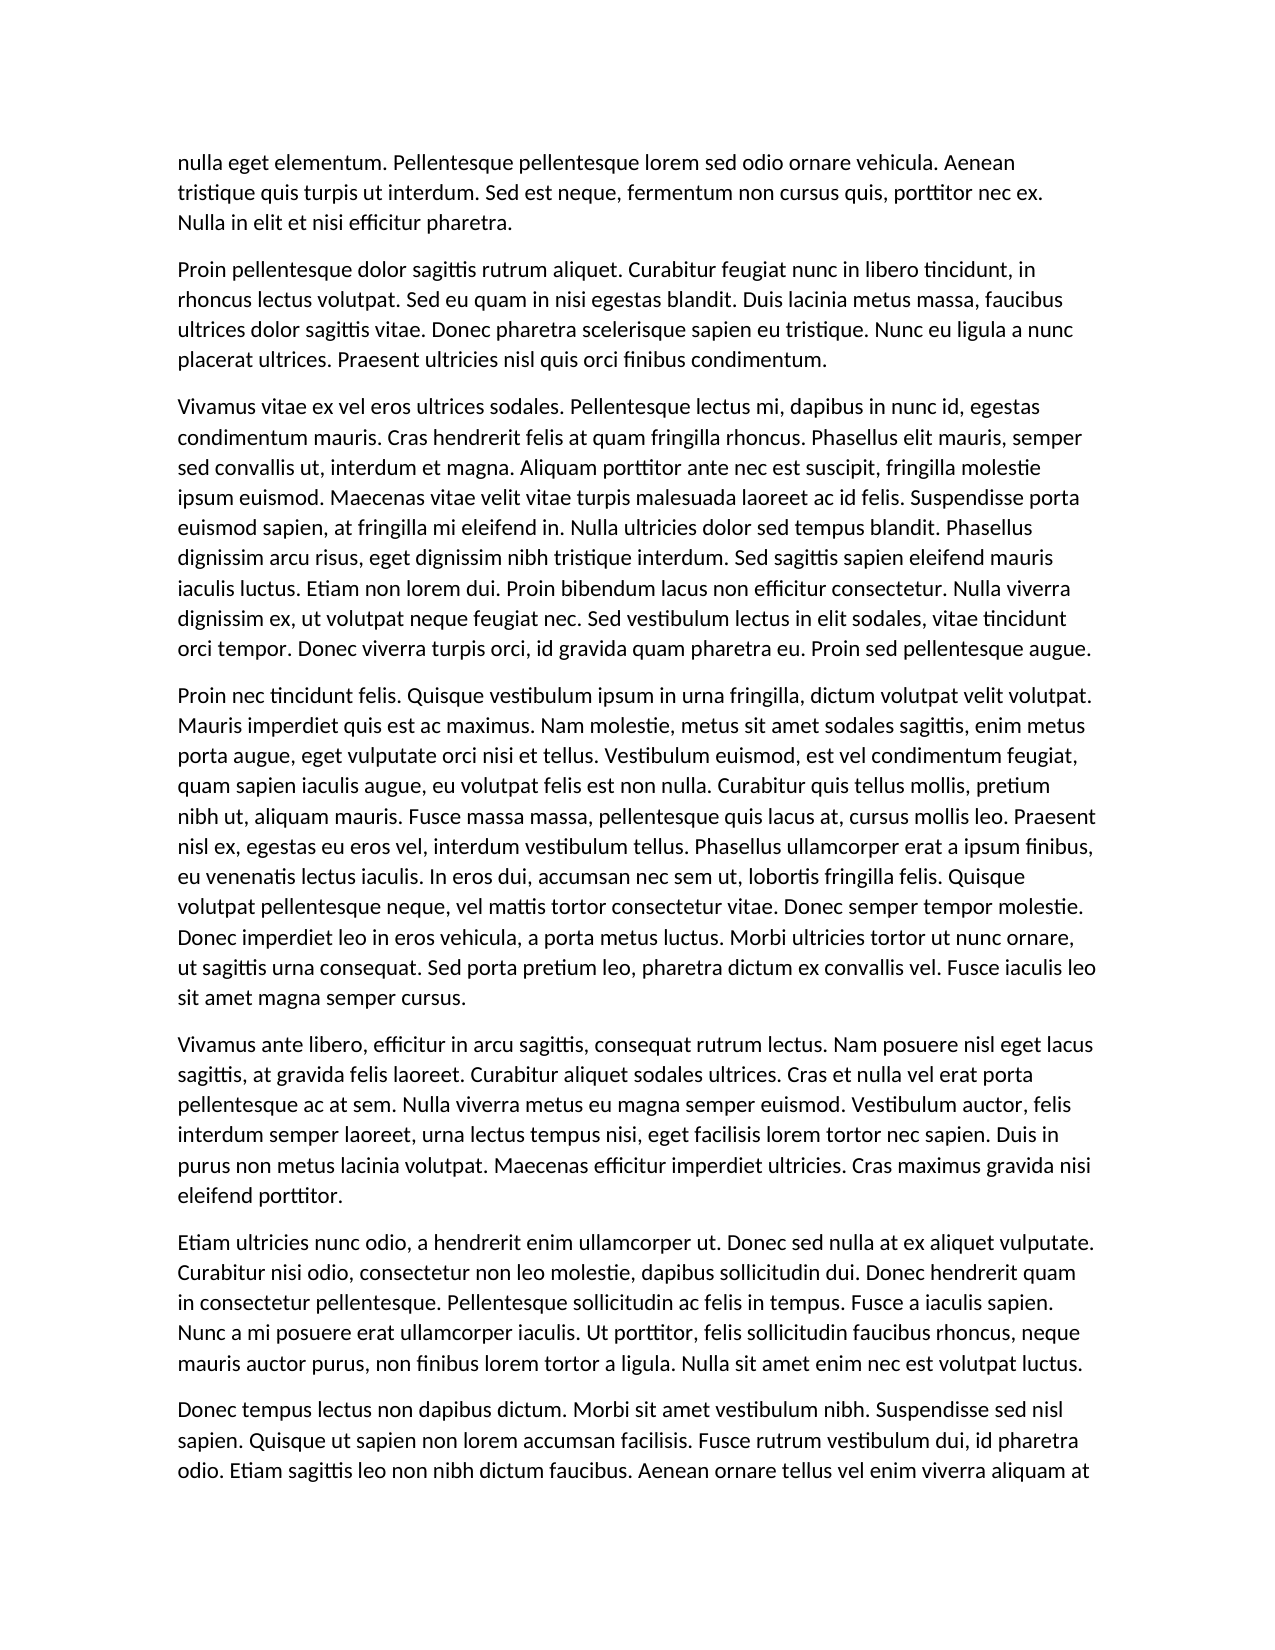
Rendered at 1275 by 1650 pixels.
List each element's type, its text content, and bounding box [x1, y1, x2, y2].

text Proin pellentesque dolor sagittis rutrum aliquet. Curabitur feugiat nunc in libero tincidunt, in rhoncus lectus volutpat. Sed eu quam in nisi egestas blandit. Duis lacinia metus massa, faucibus ultrices dolor sagittis vitae. Donec pharetra scelerisque sapien eu tristique. Nunc eu ligula a nunc placerat ultrices. Praesent ultricies nisl quis orci finibus condimentum. [177, 255, 1098, 373]
text Etiam ultricies nunc odio, a hendrerit enim ullamcorper ut. Donec sed nulla at ex aliquet vulputate. Curabitur nisi odio, consectetur non leo molestie, dapibus sollicitudin dui. Donec hendrerit quam in consectetur pellentesque. Pellentesque sollicitudin ac felis in tempus. Fusce a iaculis sapien. Nunc a mi posuere erat ullamcorper iaculis. Ut porttitor, felis sollicitudin faucibus rhoncus, neque mauris auctor purus, non finibus lorem tortor a ligula. Nulla sit amet enim nec est volutpat luctus. [177, 1228, 1098, 1377]
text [177, 1396, 1098, 1484]
text Vivamus ante libero, efficitur in arcu sagittis, consequat rutrum lectus. Nam posuere nisl eget lacus sagittis, at gravida felis laoreet. Curabitur aliquet sodales ultrices. Cras et nulla vel erat porta pellentesque ac at sem. Nulla viverra metus eu magna semper euismod. Vestibulum auctor, felis interdum semper laoreet, urna lectus tempus nisi, eget facilisis lorem tortor nec sapien. Duis in purus non metus lacinia volutpat. Maecenas efficitur imperdiet ultricies. Cras maximus gravida nisi eleifend porttitor. [177, 1030, 1098, 1209]
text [177, 148, 1098, 236]
text Proin nec tincidunt felis. Quisque vestibulum ipsum in urna fringilla, dictum volutpat velit volutpat. Mauris imperdiet quis est ac maximus. Nam molestie, metus sit amet sodales sagittis, enim metus porta augue, eget vulputate orci nisi et tellus. Vestibulum euismod, est vel condimentum feugiat, quam sapien iaculis augue, eu volutpat felis est non nulla. Curabitur quis tellus mollis, pretium nibh ut, aliquam mauris. Fusce massa massa, pellentesque quis lacus at, cursus mollis leo. Praesent nisl ex, egestas eu eros vel, interdum vestibulum tellus. Phasellus ullamcorper erat a ipsum finibus, eu venenatis lectus iaculis. In eros dui, accumsan nec sem ut, lobortis fringilla felis. Quisque volutpat pellentesque neque, vel mattis tortor consectetur vitae. Donec semper tempor molestie. Donec imperdiet leo in eros vehicula, a porta metus luctus. Morbi ultricies tortor ut nunc ornare, ut sagittis urna consequat. Sed porta pretium leo, pharetra dictum ex convallis vel. Fusce iaculis leo sit amet magna semper cursus. [177, 681, 1098, 1011]
text Vivamus vitae ex vel eros ultrices sodales. Pellentesque lectus mi, dapibus in nunc id, egestas condimentum mauris. Cras hendrerit felis at quam fringilla rhoncus. Phasellus elit mauris, semper sed convallis ut, interdum et magna. Aliquam porttitor ante nec est suscipit, fringilla molestie ipsum euismod. Maecenas vitae velit vitae turpis malesuada laoreet ac id felis. Suspendisse porta euismod sapien, at fringilla mi eleifend in. Nulla ultricies dolor sed tempus blandit. Phasellus dignissim arcu risus, eget dignissim nibh tristique interdum. Sed sagittis sapien eleifend mauris iaculis luctus. Etiam non lorem dui. Proin bibendum lacus non efficitur consectetur. Nulla viverra dignissim ex, ut volutpat neque feugiat nec. Sed vestibulum lectus in elit sodales, vitae tincidunt orci tempor. Donec viverra turpis orci, id gravida quam pharetra eu. Proin sed pellentesque augue. [177, 392, 1098, 662]
